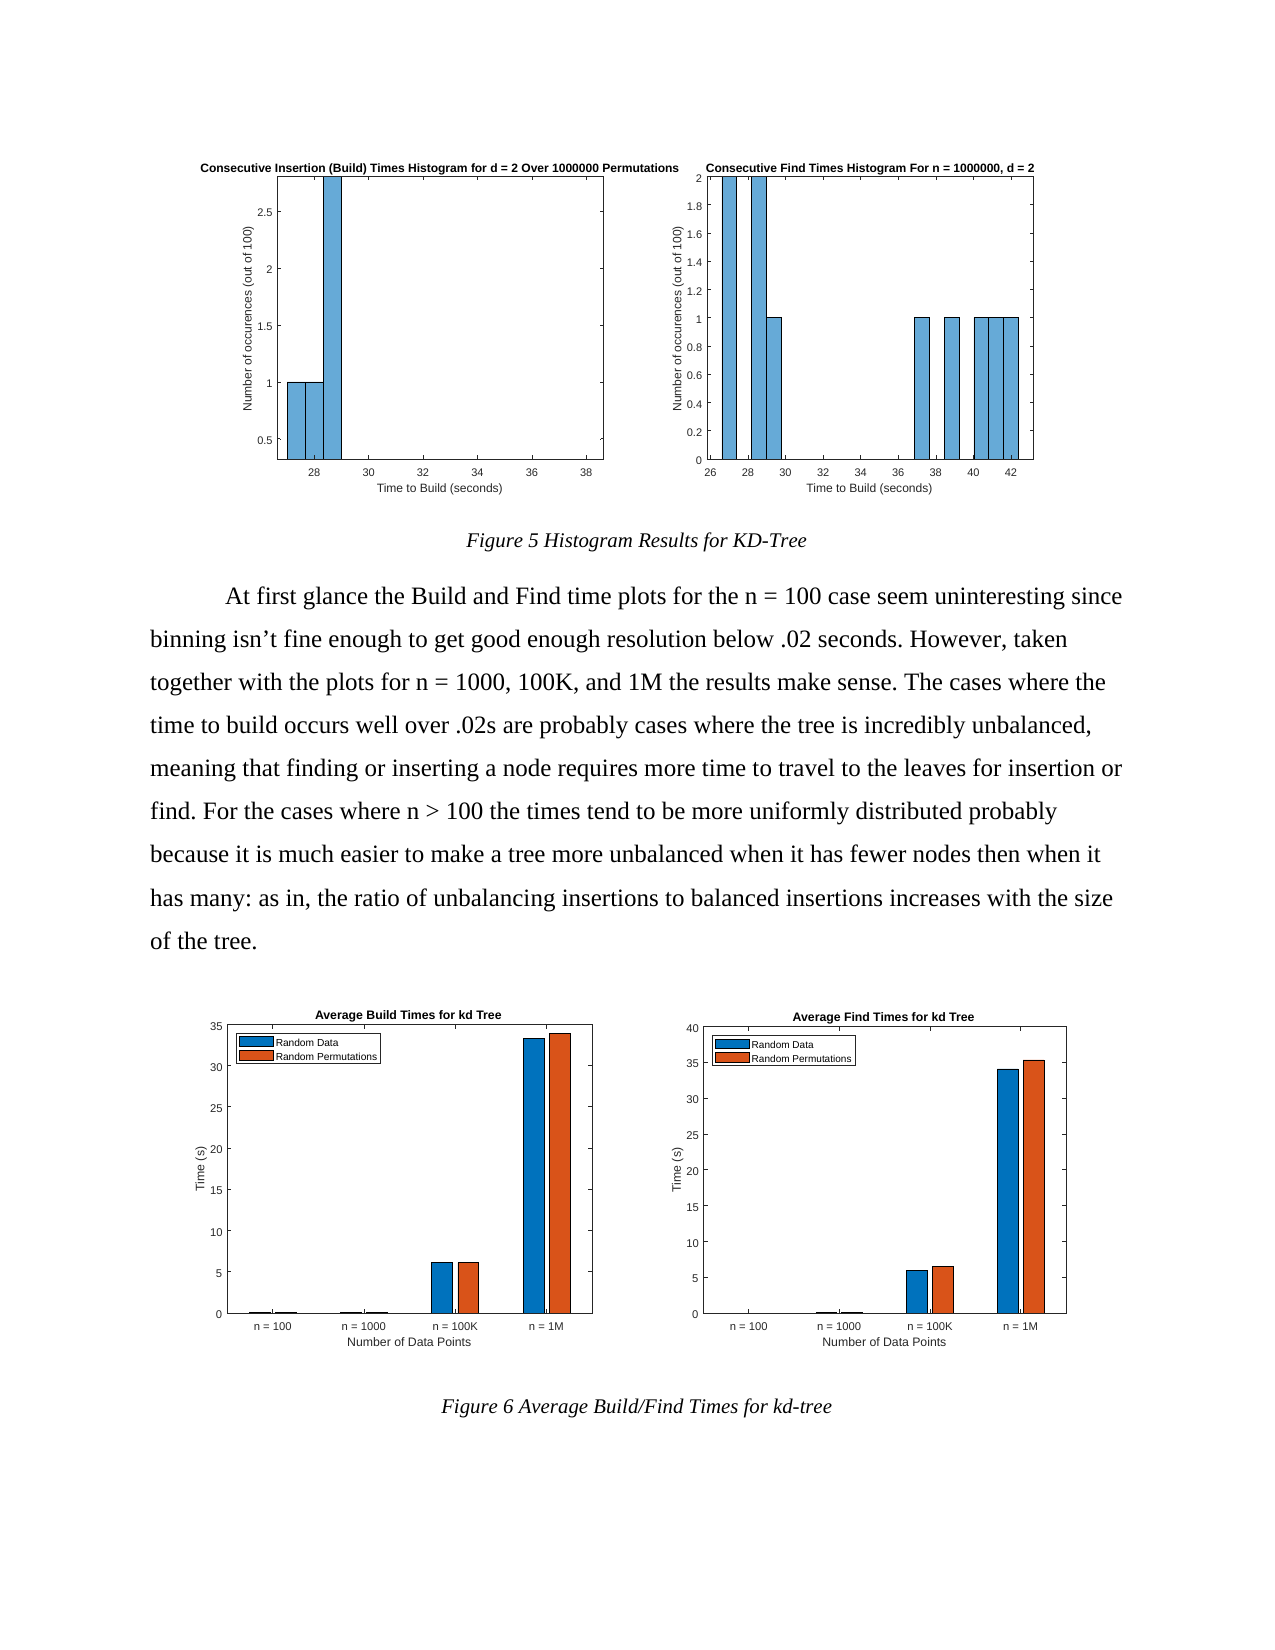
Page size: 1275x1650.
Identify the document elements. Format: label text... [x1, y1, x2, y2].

text Figure Average Build/Find Times for kd-tree [150, 1394, 1125, 1418]
text At first glance the Build and Find time plots for the n = 100 case seem uninteresting since binning isn’t fine enough to get good enough resolution below .02 seconds. However, taken together with the plots for n = 1000, 100K, and 1M the results make sense. The cases where the time to build occurs well over .02s are probably cases where the tree is incredibly unbalanced, meaning that finding or inserting a node requires more time to travel to the leaves for insertion or find. For the cases where n > 100 the times tend to be more uniformly distributed probably because it is much easier to make a tree more unbalanced when it has fewer nodes then when it has many: as in, the ratio of unbalancing insertions to balanced insertions increases with the size of the tree. [150, 581, 1125, 954]
text Figure Histogram Results for KD-Tree [150, 528, 1125, 552]
